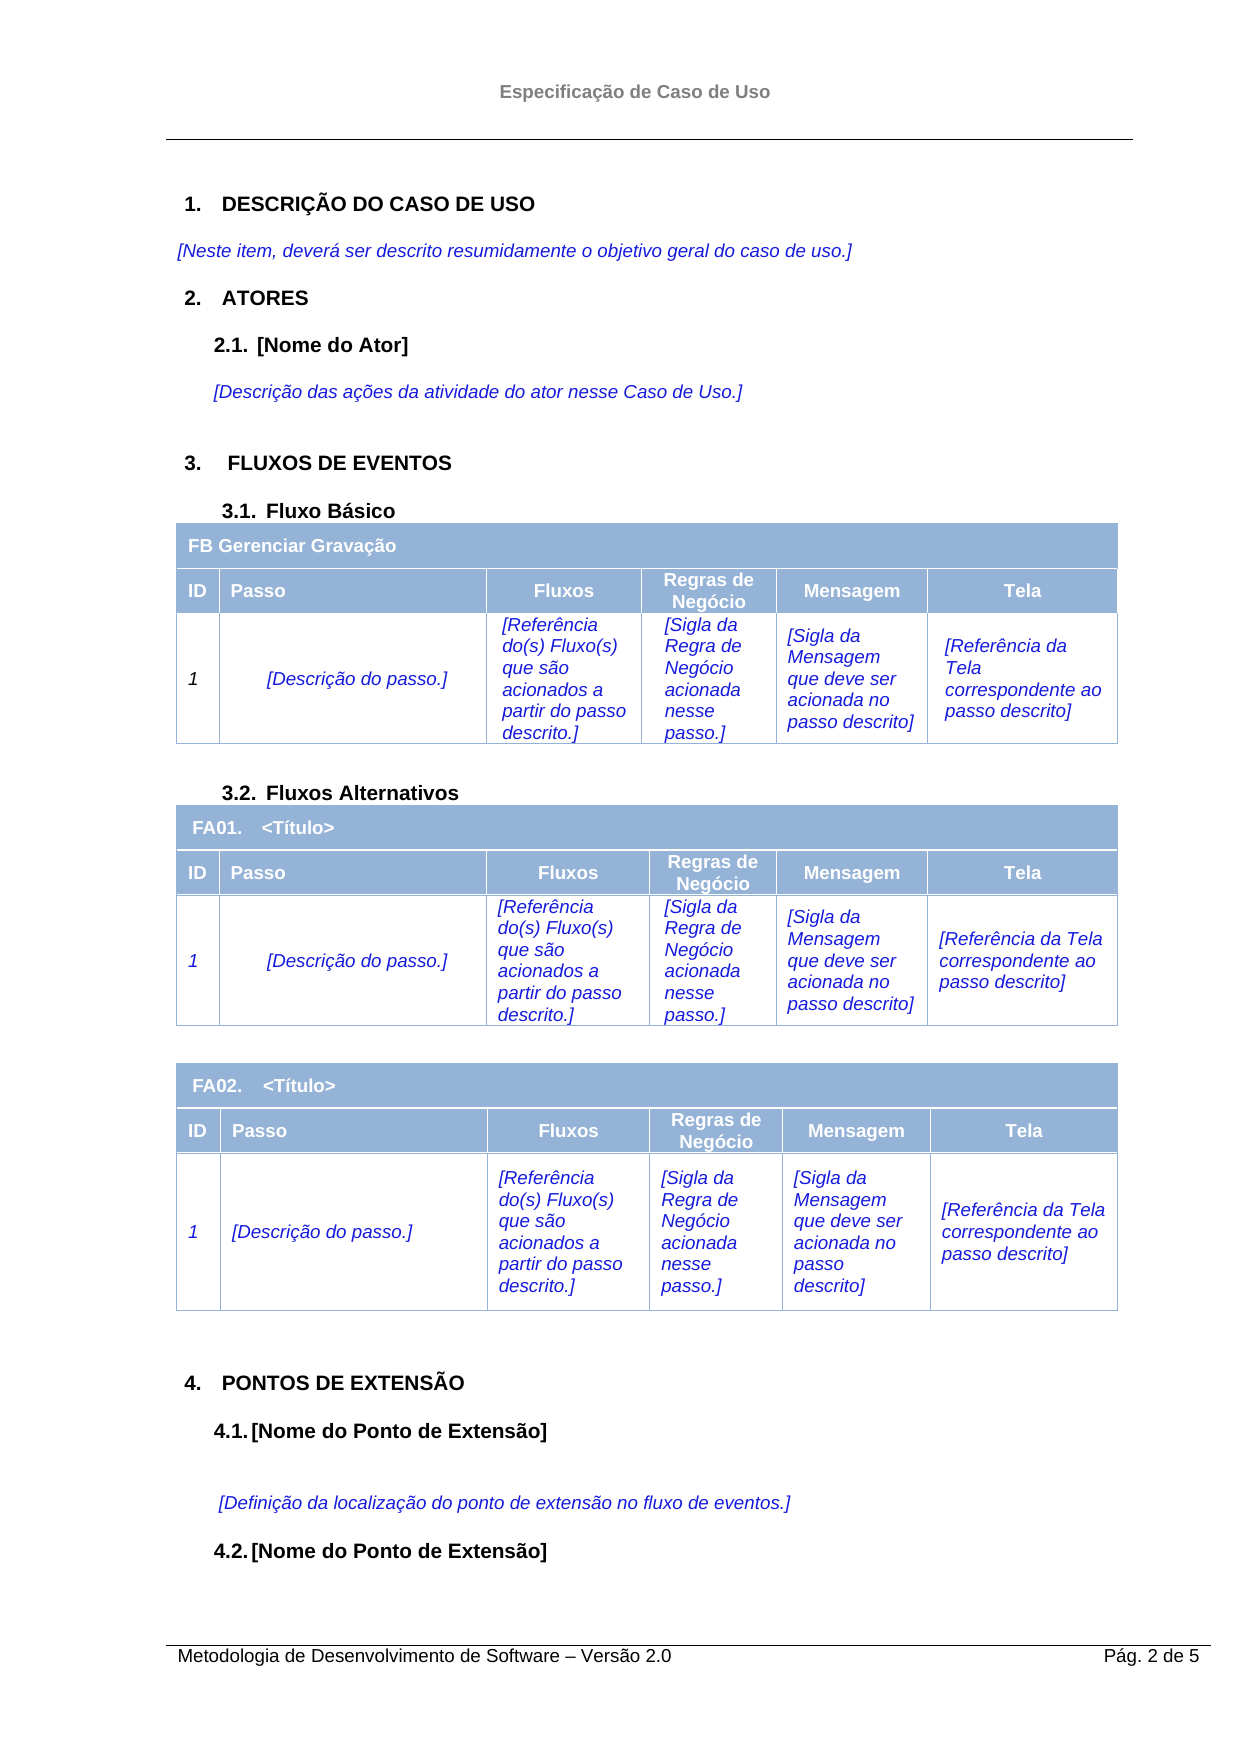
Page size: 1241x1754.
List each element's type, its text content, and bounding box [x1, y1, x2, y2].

table_cell [Referência da Tela correspondente ao passo descrito] [931, 1154, 1117, 1309]
table_cell ID [177, 569, 219, 613]
table_cell Fluxos [487, 569, 641, 613]
table_cell ID [177, 1109, 220, 1152]
subtitle [Descrição das ações da atividade do ator nesse Caso de Uso.] [213, 381, 1122, 403]
table_cell Mensagem [777, 569, 927, 613]
table_cell 1 [177, 1154, 220, 1309]
table_cell Mensagem [783, 1109, 930, 1152]
table_cell [Sigla da Mensagem que deve ser acionada no passo descrito] [777, 896, 927, 1025]
table_cell [Descrição do passo.] [220, 896, 486, 1025]
list [Nome do Ator] [213, 333, 1122, 357]
table_cell Fluxos [488, 1109, 649, 1152]
table_cell 1 [177, 896, 219, 1025]
table_cell [Sigla da Regra de Negócio acionada nesse passo.] [650, 896, 776, 1025]
table_cell Tela [928, 851, 1117, 894]
table_cell Fluxos [487, 851, 649, 894]
table_cell [177, 614, 219, 743]
list ATORES [184, 285, 1122, 309]
table_cell Tela [931, 1109, 1117, 1152]
table_cell Regras de Negócio [650, 1109, 782, 1152]
table_cell [Descrição do passo.] [221, 1154, 487, 1309]
table_cell Passo [220, 851, 486, 894]
table_cell Passo [221, 1109, 487, 1152]
table_cell [Referência do(s) Fluxo(s) que são acionados a partir do passo descrito.] [487, 614, 641, 743]
table_cell Tela [928, 569, 1117, 613]
list [Nome do Ponto de Extensão] [213, 1538, 1122, 1562]
table_cell Regras de Negócio [642, 569, 776, 613]
list [Nome do Ponto de Extensão] [213, 1419, 1122, 1443]
table_cell ID [177, 851, 219, 894]
table_cell [Referência da Tela correspondente ao passo descrito] [928, 896, 1117, 1025]
table_cell Regras de Negócio [650, 851, 776, 894]
list DESCRIÇÃO DO CASO DE USO [184, 192, 1122, 216]
table_cell Passo [220, 569, 486, 613]
table_cell [Referência da Tela correspondente ao passo descrito] [928, 614, 1117, 743]
table_header <Título> [177, 1064, 1117, 1107]
table_cell [Sigla da Regra de Negócio acionada nesse passo.] [650, 1154, 782, 1309]
table_cell [Referência do(s) Fluxo(s) que são acionados a partir do passo descrito.] [487, 896, 649, 1025]
table_cell Mensagem [777, 851, 927, 894]
table_header FB Gerenciar Gravação [177, 524, 1117, 568]
subtitle [Definição da localização do ponto de extensão no fluxo de eventos.] [213, 1492, 1122, 1513]
list Fluxo Básico [222, 499, 1122, 523]
table_cell [Descrição do passo.] [220, 614, 486, 743]
table_cell [Sigla da Mensagem que deve ser acionada no passo descrito] [783, 1154, 930, 1309]
table_cell [Sigla da Regra de Negócio acionada nesse passo.] [642, 614, 776, 743]
list Fluxos Alternativos [222, 781, 1122, 804]
table_header <Título> [177, 806, 1117, 849]
table_cell [Sigla da Mensagem que deve ser acionada no passo descrito] [777, 614, 927, 743]
list FLUXOS DE EVENTOS [184, 451, 1122, 475]
subtitle [Neste item, deverá ser descrito resumidamente o objetivo geral do caso de uso.] [177, 240, 1122, 261]
table_cell [Referência do(s) Fluxo(s) que são acionados a partir do passo descrito.] [488, 1154, 649, 1309]
list PONTOS DE EXTENSÃO [184, 1371, 1122, 1395]
